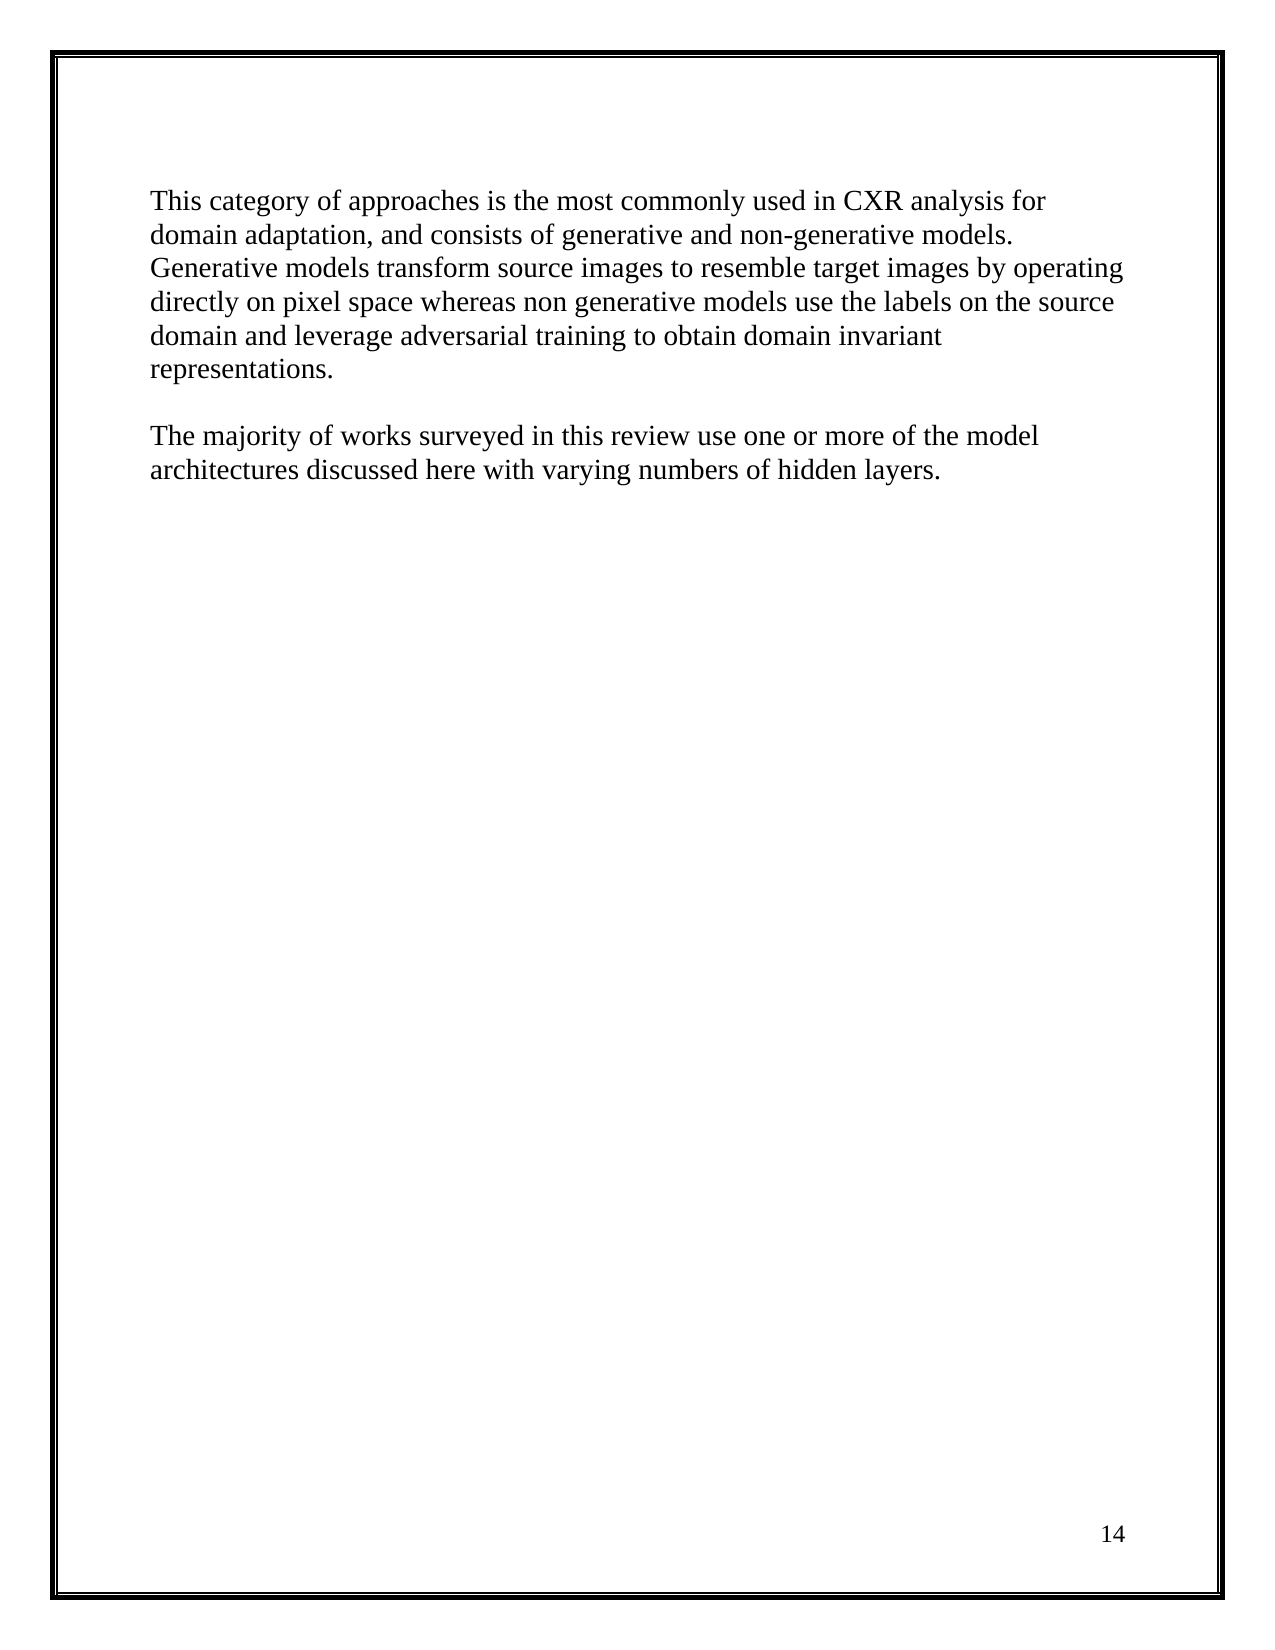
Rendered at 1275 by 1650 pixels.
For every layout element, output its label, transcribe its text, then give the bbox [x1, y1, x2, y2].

text This category of approaches is the most commonly used in CXR analysis for domain adaptation, and consists of generative and non-generative models. Generative models transform source images to resemble target images by operating directly on pixel space whereas non generative models use the labels on the source domain and leverage adversarial training to obtain domain invariant representations. [150, 183, 1125, 385]
text The majority of works surveyed in this review use one or more of the model architectures discussed here with varying numbers of hidden layers. [150, 418, 1125, 485]
